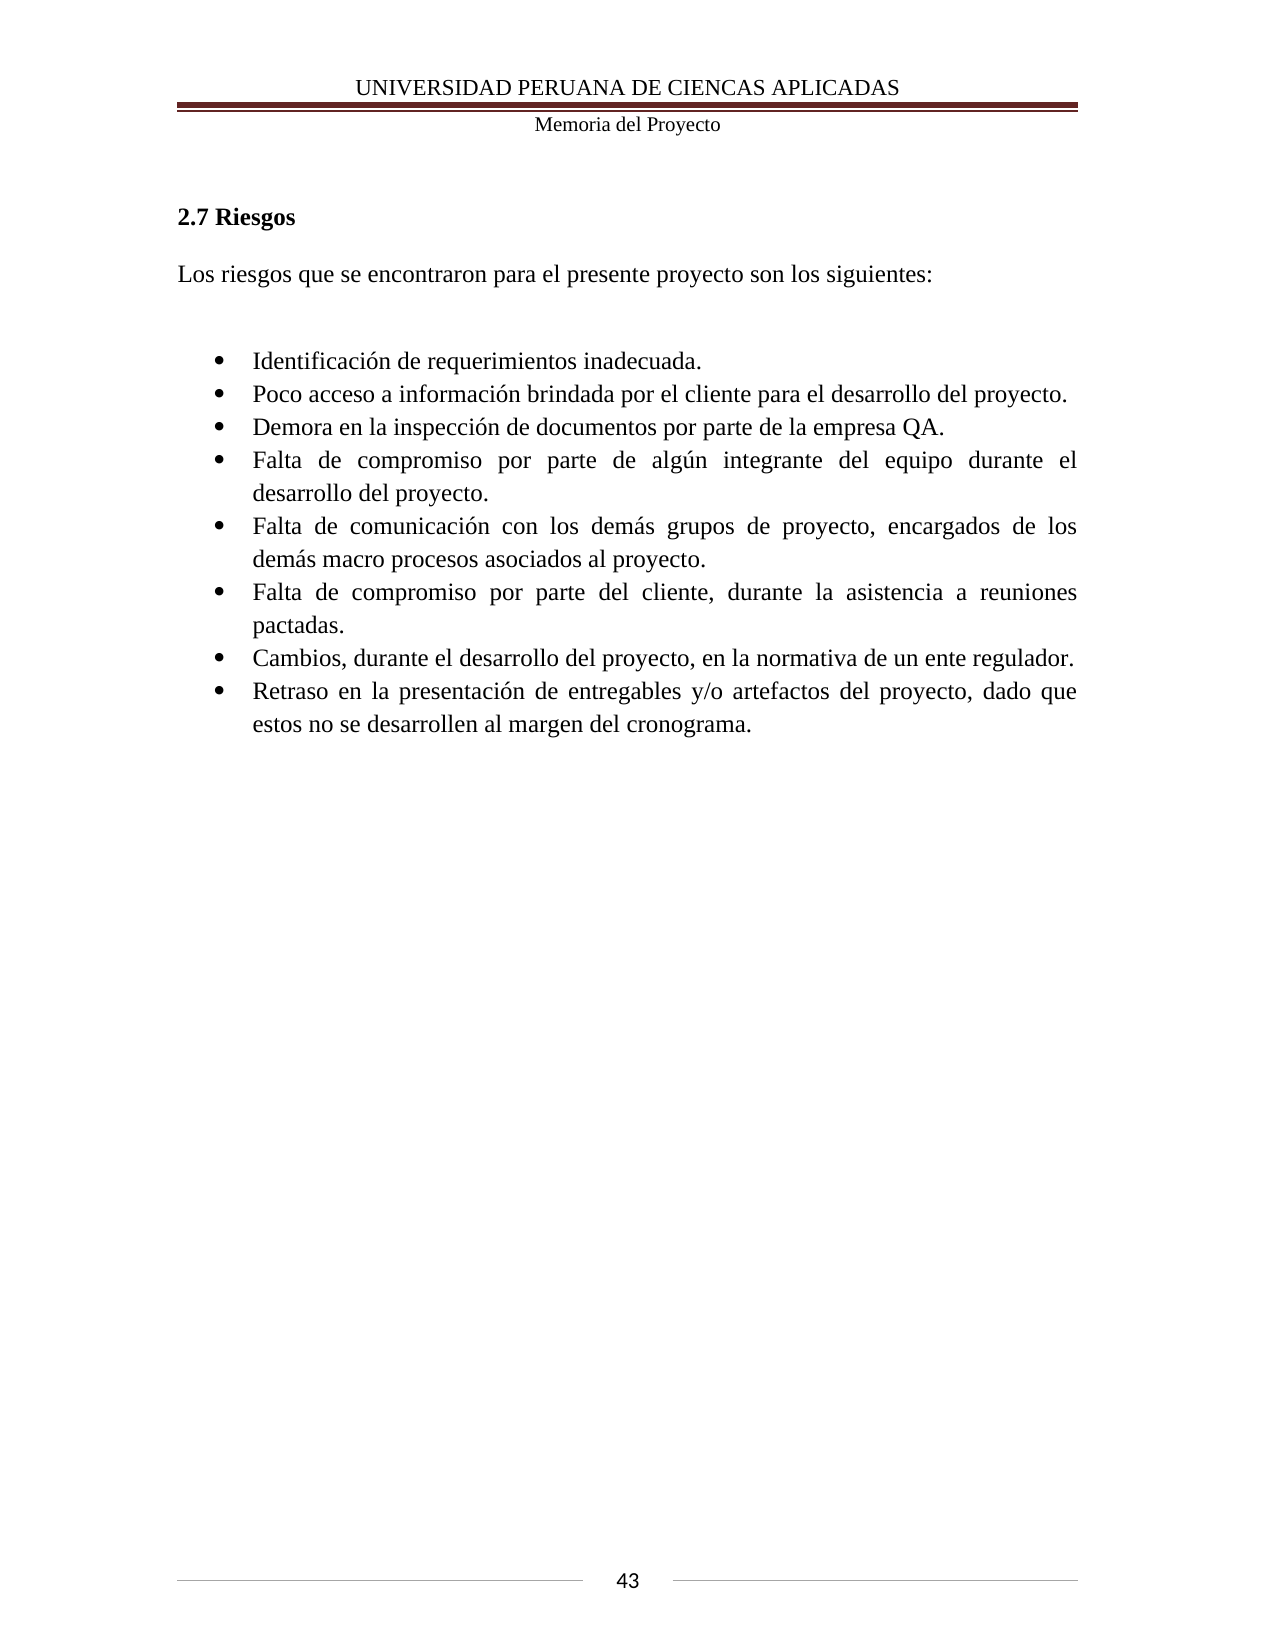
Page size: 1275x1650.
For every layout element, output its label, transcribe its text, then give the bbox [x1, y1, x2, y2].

list Poco acceso a información brindada por el cliente para el desarrollo del proyecto. [215, 379, 1078, 408]
subtitle 2.7 Riesgos [177, 202, 1078, 230]
list Falta de compromiso por parte de algún integrante del equipo durante el desarrollo del proyecto. [215, 445, 1078, 507]
list Cambios, durante el desarrollo del proyecto, en la normativa de un ente regulador. [215, 643, 1078, 672]
list Identificación de requerimientos inadecuada. [215, 346, 1078, 375]
list Falta de comunicación con los demás grupos de proyecto, encargados de los demás macro procesos asociados al proyecto. [215, 511, 1078, 573]
list Retraso en la presentación de entregables y/o artefactos del proyecto, dado que estos no se desarrollen al margen del cronograma. [215, 676, 1078, 738]
list Falta de compromiso por parte del cliente, durante la asistencia a reuniones pactadas. [215, 577, 1078, 639]
text Los riesgos que se encontraron para el presente proyecto son los siguientes: [177, 259, 1078, 288]
list Demora en la inspección de documentos por parte de la empresa QA. [215, 412, 1078, 441]
